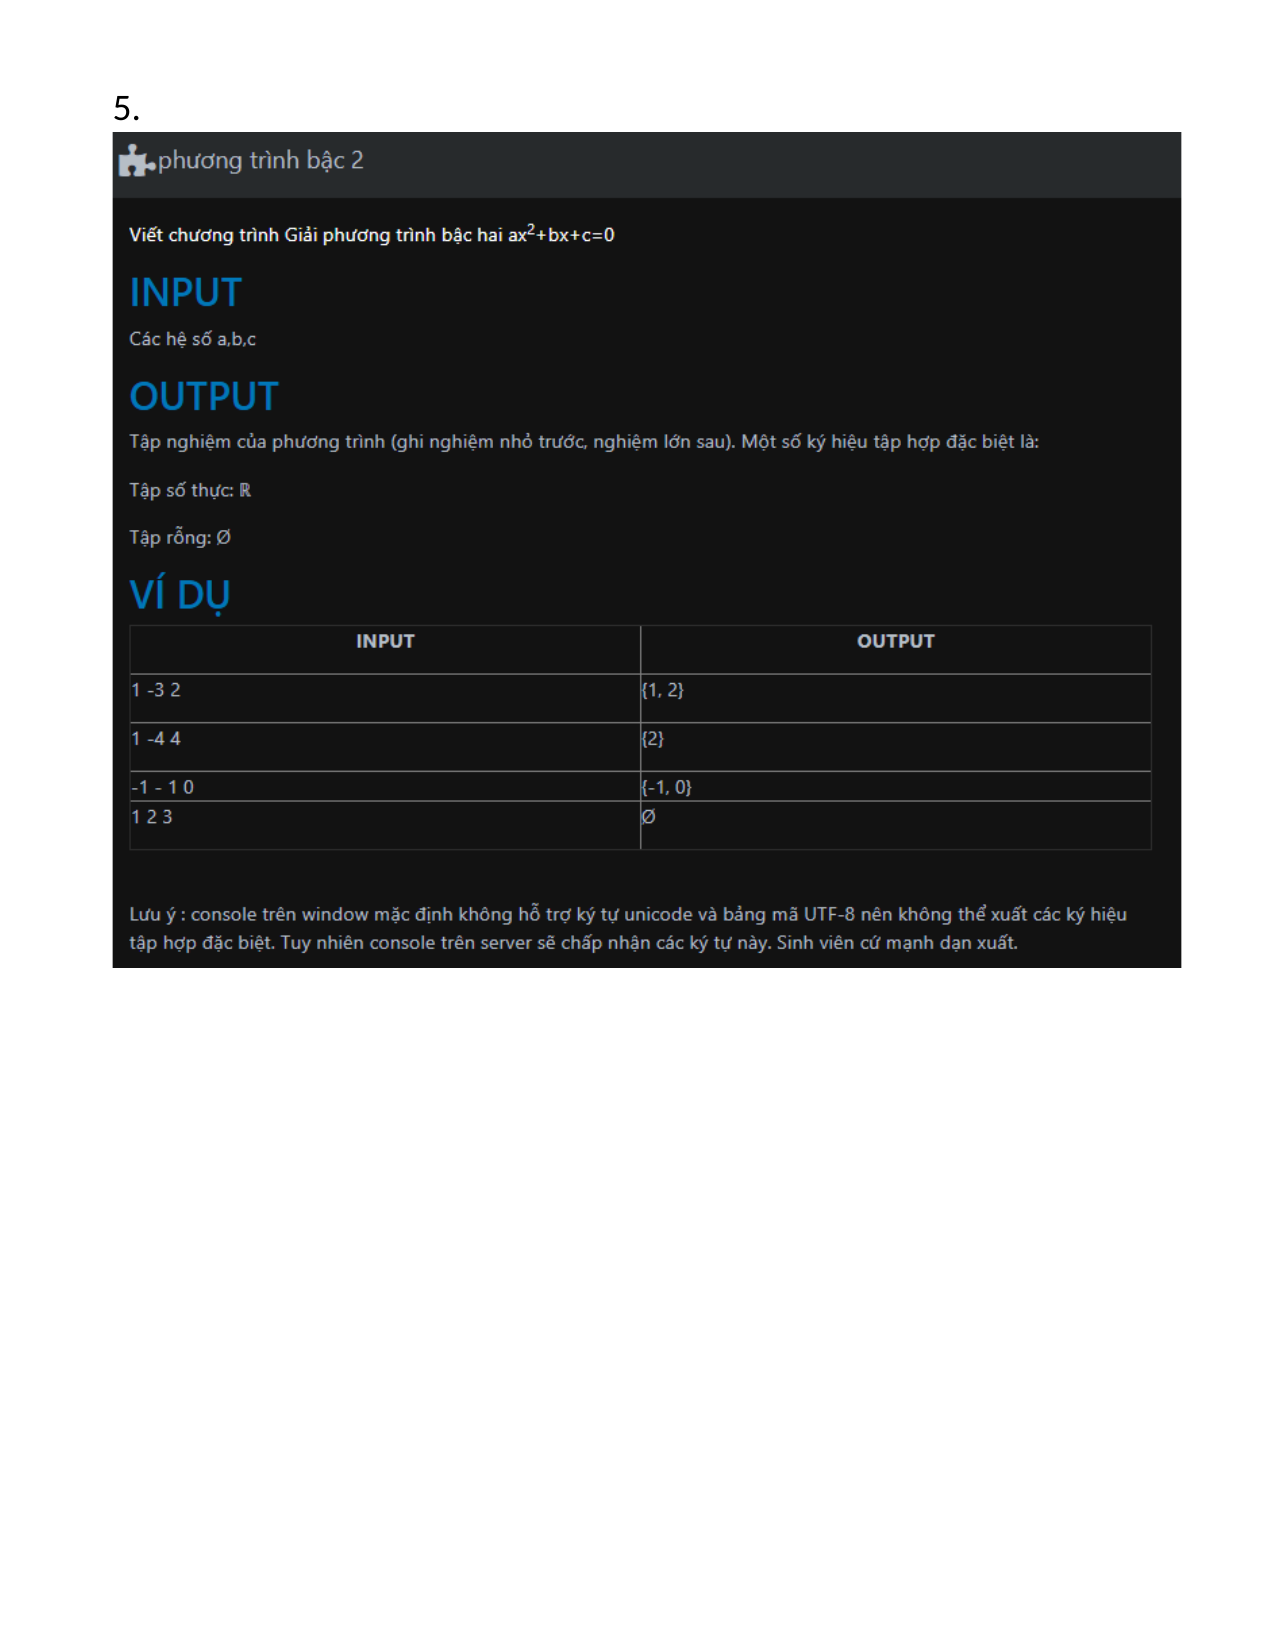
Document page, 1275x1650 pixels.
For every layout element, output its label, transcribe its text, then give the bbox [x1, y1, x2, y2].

picture [112, 132, 1182, 968]
text 5. [112, 84, 1181, 132]
